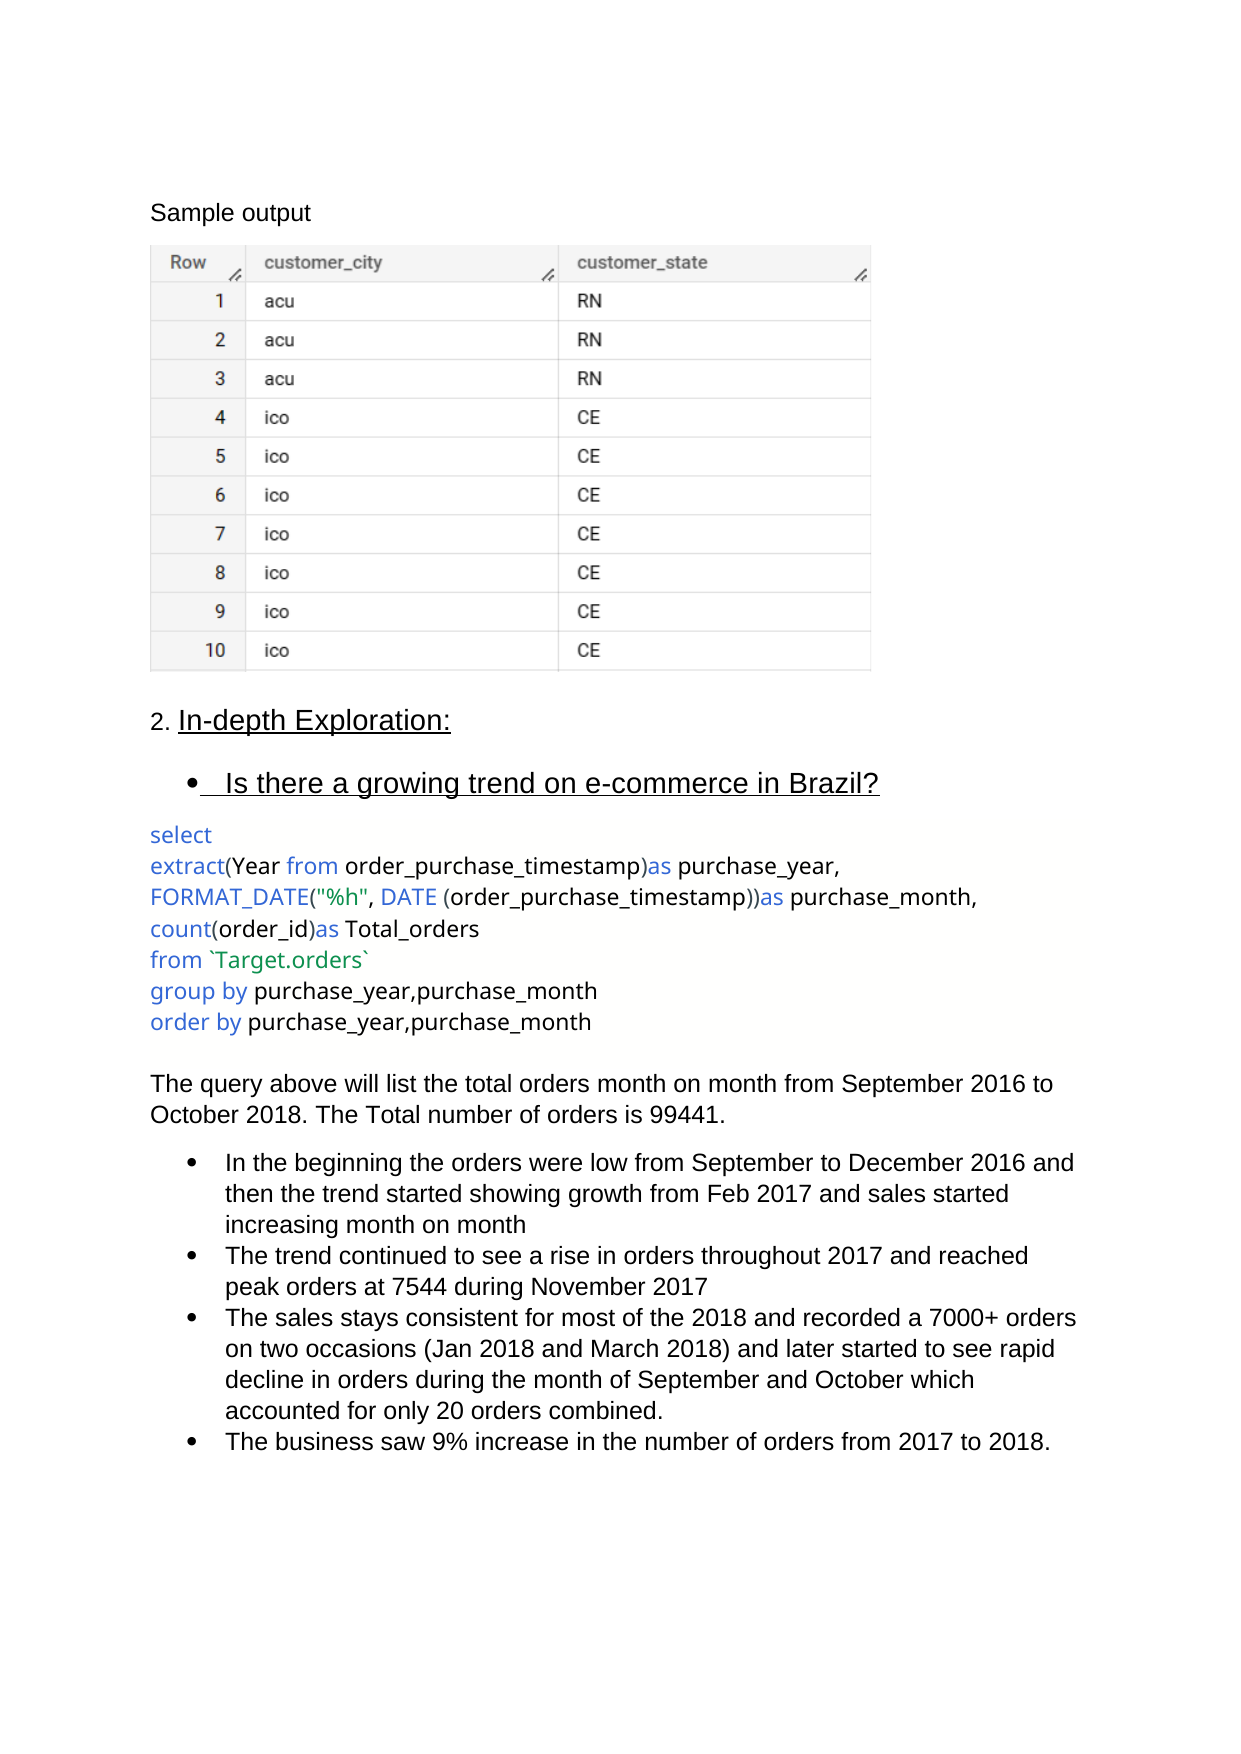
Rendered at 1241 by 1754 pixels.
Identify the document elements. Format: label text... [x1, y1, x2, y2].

text 2. In-depth Exploration: [150, 703, 1090, 737]
text FORMAT_DATE("%h", DATE (order_purchase_timestamp))as purchase_month, [150, 881, 1090, 912]
text Sample output [150, 198, 1090, 226]
text count(order_id)as Total_orders [150, 912, 1090, 944]
text The query above will list the total orders month on month from September 2016 to October 2018. The Total number of orders is 99441. [150, 1069, 1090, 1128]
list The sales stays consistent for most of the 2018 and recorded a 7000+ orders on two occasions (Jan 2018 and March 2018) and later started to see rapid decline in orders during the month of September and October which accounted for only 20 orders combined. [187, 1303, 1090, 1425]
text group by purchase_year,purchase_month [150, 975, 1090, 1006]
text extract(Year from order_purchase_timestamp)as purchase_year, [150, 850, 1090, 881]
list Is there a growing trend on e-commerce in Brazil? [187, 766, 1090, 799]
list In the beginning the orders were low from September to December 2016 and then the trend started showing growth from Feb 2017 and sales started increasing month on month [187, 1147, 1090, 1238]
list The trend continued to see a rise in orders throughout 2017 and reached peak orders at 7544 during November 2017 [187, 1241, 1090, 1301]
picture [150, 245, 872, 672]
text order by purchase_year,purchase_month [150, 1006, 1090, 1037]
text from `Target.orders` [150, 944, 1090, 975]
list The business saw 9% increase in the number of orders from 2017 to 2018. [187, 1427, 1090, 1456]
text select [150, 819, 1090, 850]
